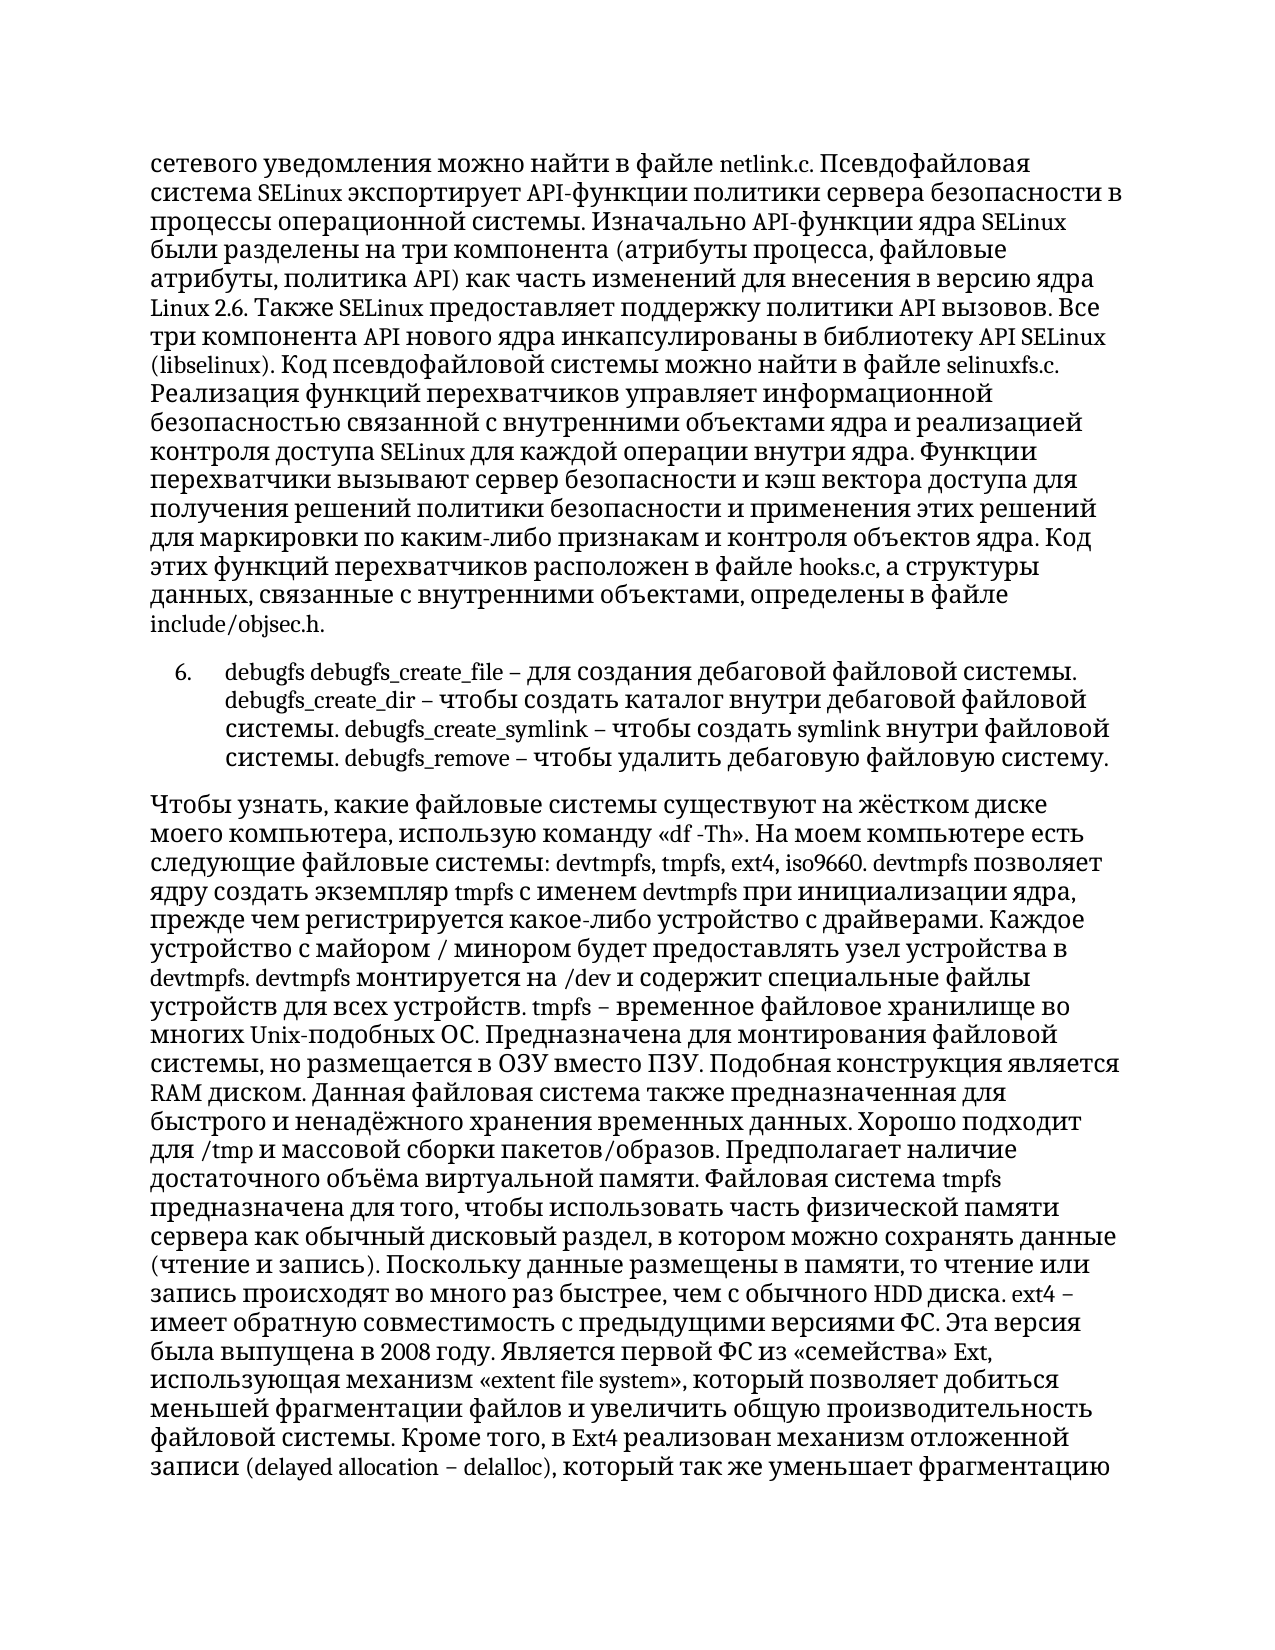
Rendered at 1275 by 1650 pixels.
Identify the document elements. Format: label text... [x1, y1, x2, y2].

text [150, 150, 1125, 639]
list debugfs debugfs_create_file – для создания дебаговой файловой системы. debugfs_create_dir – чтобы создать каталог внутри дебаговой файловой системы. debugfs_create_symlink – чтобы создать symlink внутри файловой системы. debugfs_remove – чтобы удалить дебаговую файловую систему. [175, 657, 1125, 772]
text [150, 791, 1125, 1481]
